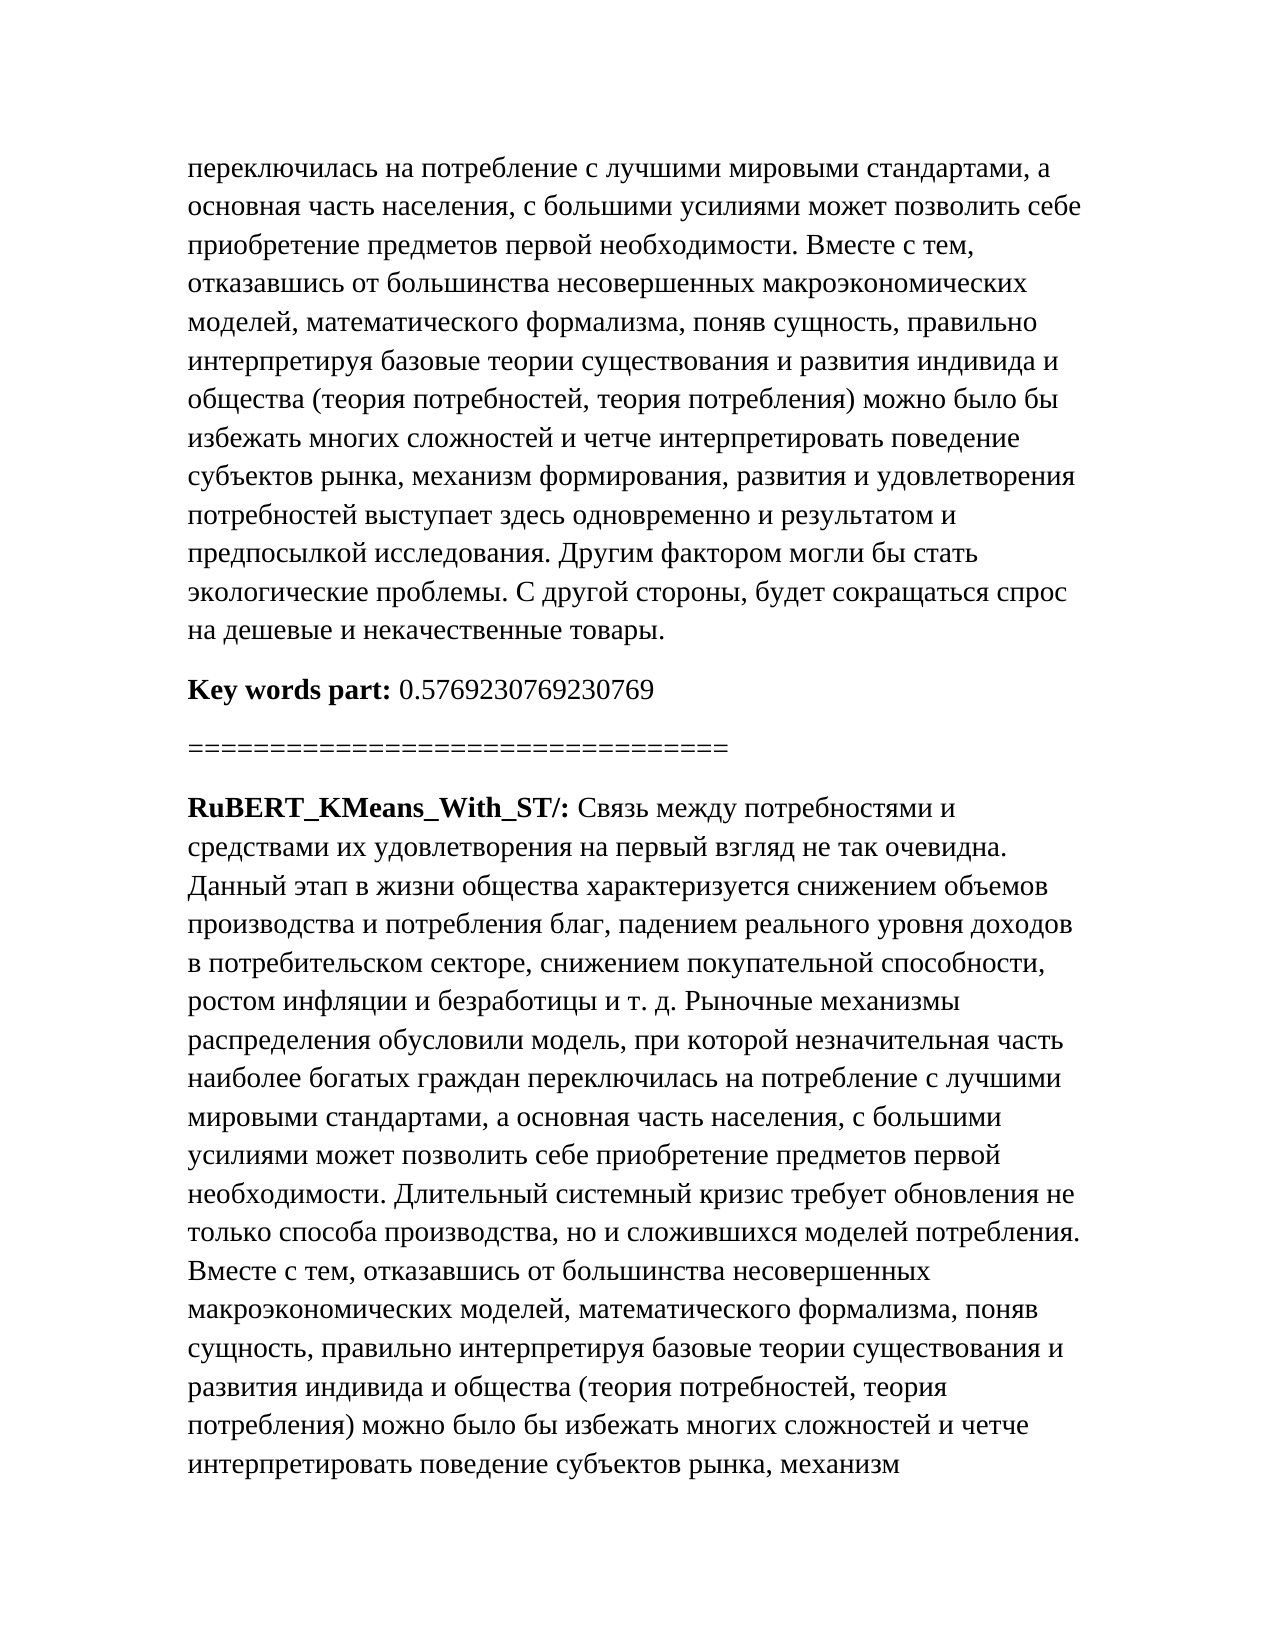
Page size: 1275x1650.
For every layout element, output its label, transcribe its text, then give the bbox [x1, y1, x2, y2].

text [187, 791, 1087, 1479]
text ================================= [187, 731, 1087, 765]
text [187, 150, 1087, 646]
text Key words part: 0.5769230769230769 [187, 672, 1087, 705]
